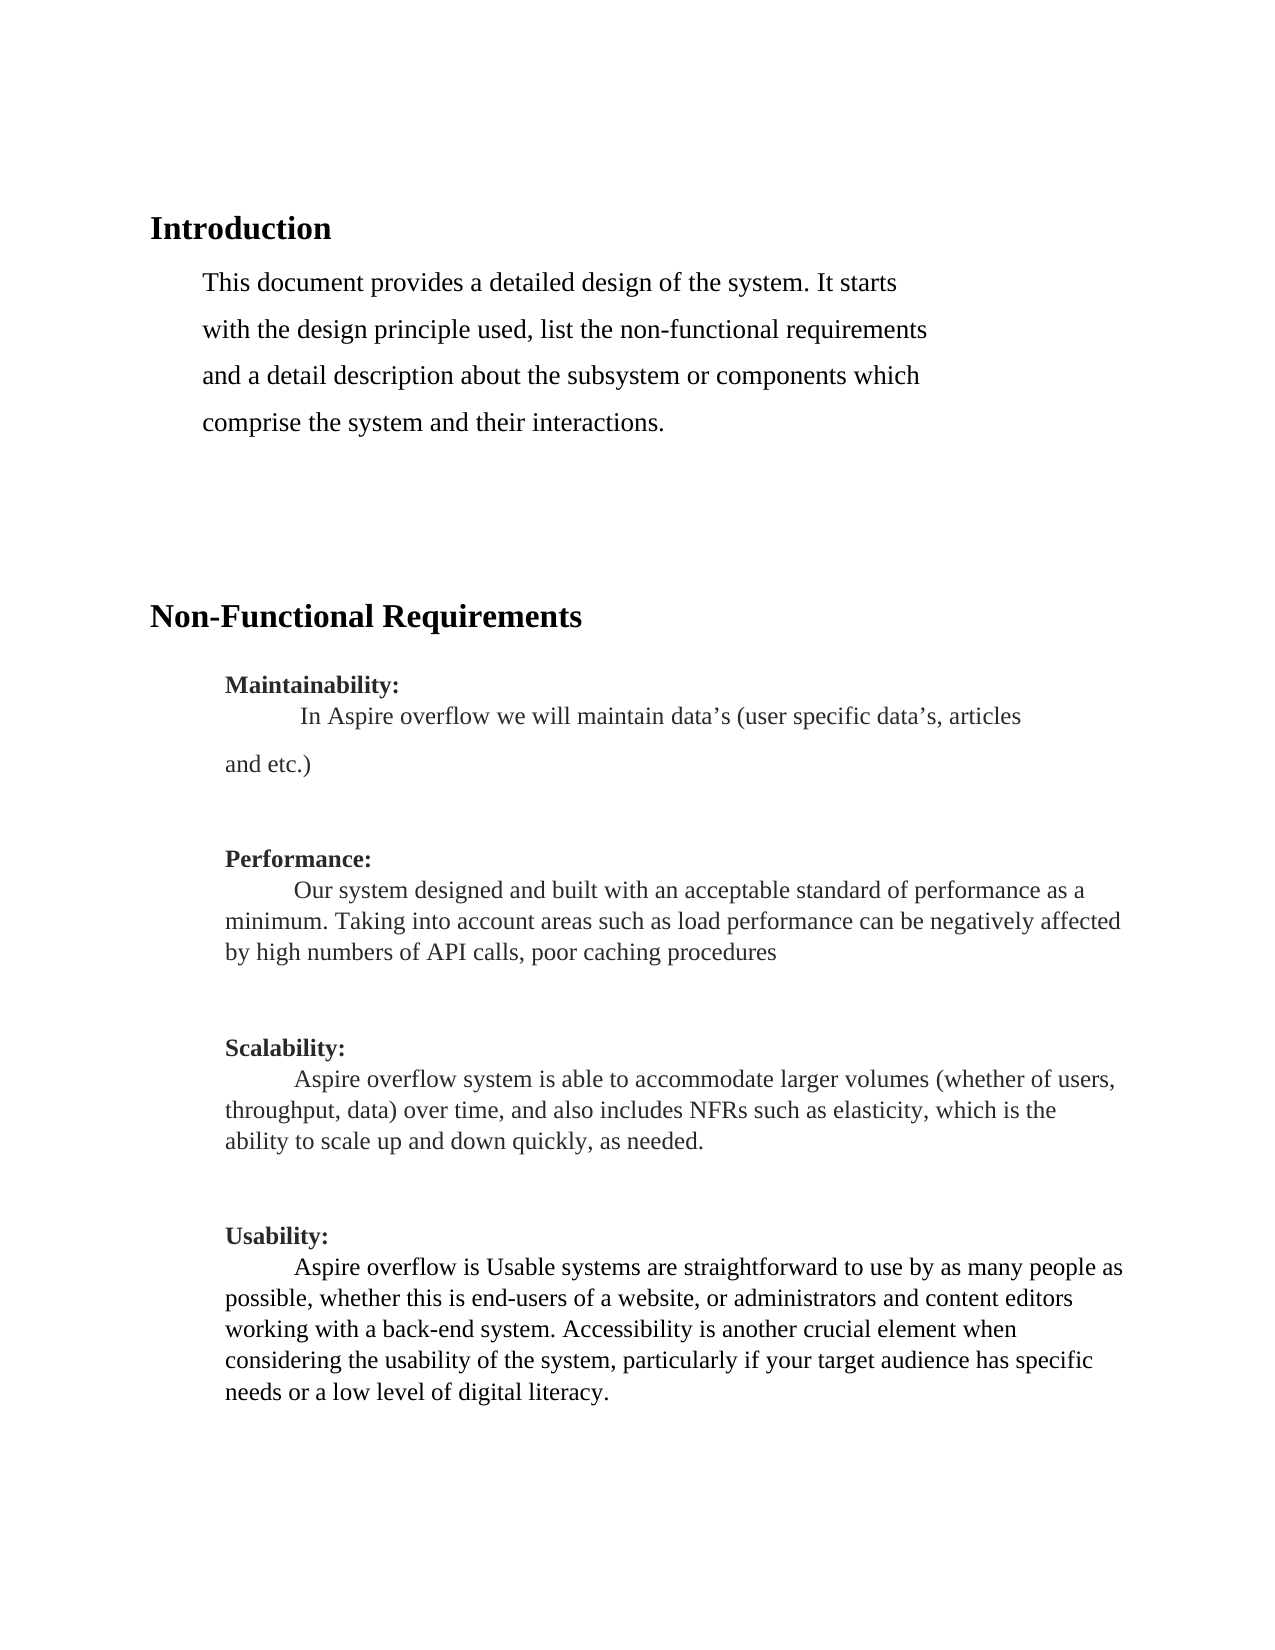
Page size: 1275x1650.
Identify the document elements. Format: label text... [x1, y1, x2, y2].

subtitle Scalability: [225, 1033, 1125, 1062]
text Aspire overflow is Usable systems are straightforward to use by as many people as possible, whether this is end-users of a website, or administrators and content editors working with a back-end system. Accessibility is another crucial element when considering the usability of the system, particularly if your target audience has specific needs or a low level of digital literacy. [225, 1252, 1125, 1405]
text In Aspire overflow we will maintain data’s (user specific data’s, articles [225, 701, 1125, 730]
text and etc.) [225, 749, 1125, 778]
subtitle Maintainability: [225, 670, 1125, 699]
text Introduction [150, 208, 939, 246]
text Aspire overflow system is able to accommodate larger volumes (whether of users, throughput, data) over time, and also includes NFRs such as elasticity, which is the ability to scale up and down quickly, as needed. [225, 1064, 1125, 1155]
text This document provides a detailed design of the system. It starts with the design principle used, list the non-functional requirements and a detail description about the subsystem or components which comprise the system and their interactions. [202, 266, 935, 437]
text Our system designed and built with an acceptable standard of performance as a minimum. Taking into account areas such as load performance can be negatively affected by high numbers of API calls, poor caching procedures [225, 875, 1125, 966]
subtitle Performance: [225, 844, 1125, 873]
text Non-Functional Requirements [150, 596, 935, 634]
subtitle Usability: [225, 1221, 1125, 1250]
